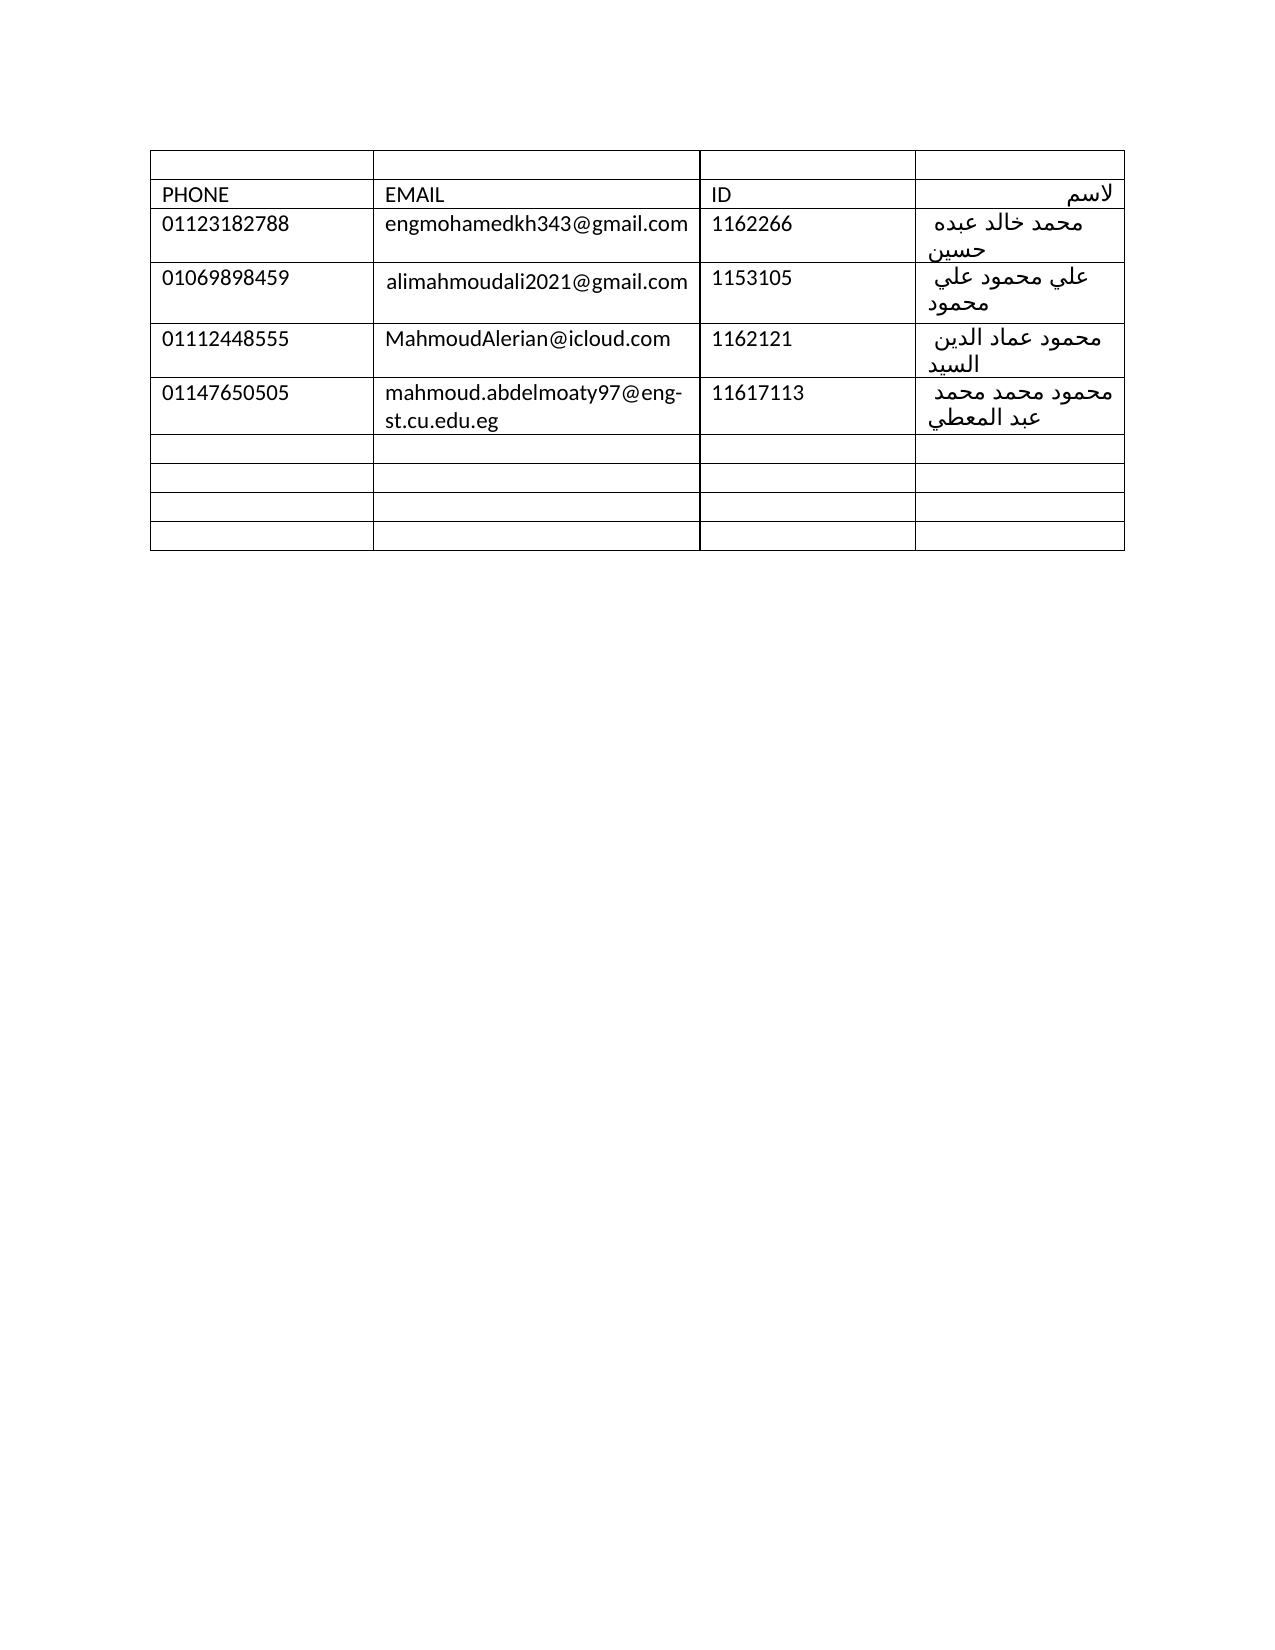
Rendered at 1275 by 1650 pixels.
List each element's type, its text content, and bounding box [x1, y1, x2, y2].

table_cell محمود عماد الدين السيد [916, 324, 1124, 377]
table_cell [374, 522, 699, 550]
table_cell PHONE [151, 180, 373, 208]
table_header [916, 151, 1124, 179]
table_cell [916, 464, 1124, 492]
table_cell [151, 522, 373, 550]
table_cell [916, 435, 1124, 463]
table_cell 1153105 [701, 263, 915, 323]
table_cell لاسم [916, 180, 1124, 208]
table_cell mahmoud.abdelmoaty97@eng-st.cu.edu.eg [374, 378, 699, 434]
table_cell [374, 464, 699, 492]
table_cell 11617113 [701, 378, 915, 434]
table_cell 1162121 [701, 324, 915, 377]
table_cell alimahmoudali2021@gmail.com [374, 263, 699, 323]
table_cell [701, 493, 915, 521]
table_cell [374, 493, 699, 521]
table_cell علي محمود علي محمود [916, 263, 1124, 323]
table_cell [701, 522, 915, 550]
table_cell 01112448555 [151, 324, 373, 377]
table_cell 01069898459 [151, 263, 373, 323]
table_cell [701, 435, 915, 463]
table_cell محمد خالد عبده حسين [916, 209, 1124, 262]
table_header [701, 151, 915, 179]
table_cell ID [701, 180, 915, 208]
table_cell محمود محمد محمد عبد المعطي [916, 378, 1124, 434]
table_cell [701, 464, 915, 492]
table_cell MahmoudAlerian@icloud.com [374, 324, 699, 377]
table_cell [151, 493, 373, 521]
table_cell [151, 464, 373, 492]
table_header [151, 151, 373, 179]
table_cell [916, 522, 1124, 550]
table_cell engmohamedkh343@gmail.com [374, 209, 699, 262]
table_cell [374, 435, 699, 463]
table_cell 1162266 [701, 209, 915, 262]
table_cell 01123182788 [151, 209, 373, 262]
table_cell [916, 493, 1124, 521]
table_cell [151, 435, 373, 463]
table_cell 01147650505 [151, 378, 373, 434]
table_cell EMAIL [374, 180, 699, 208]
table_header [374, 151, 699, 179]
